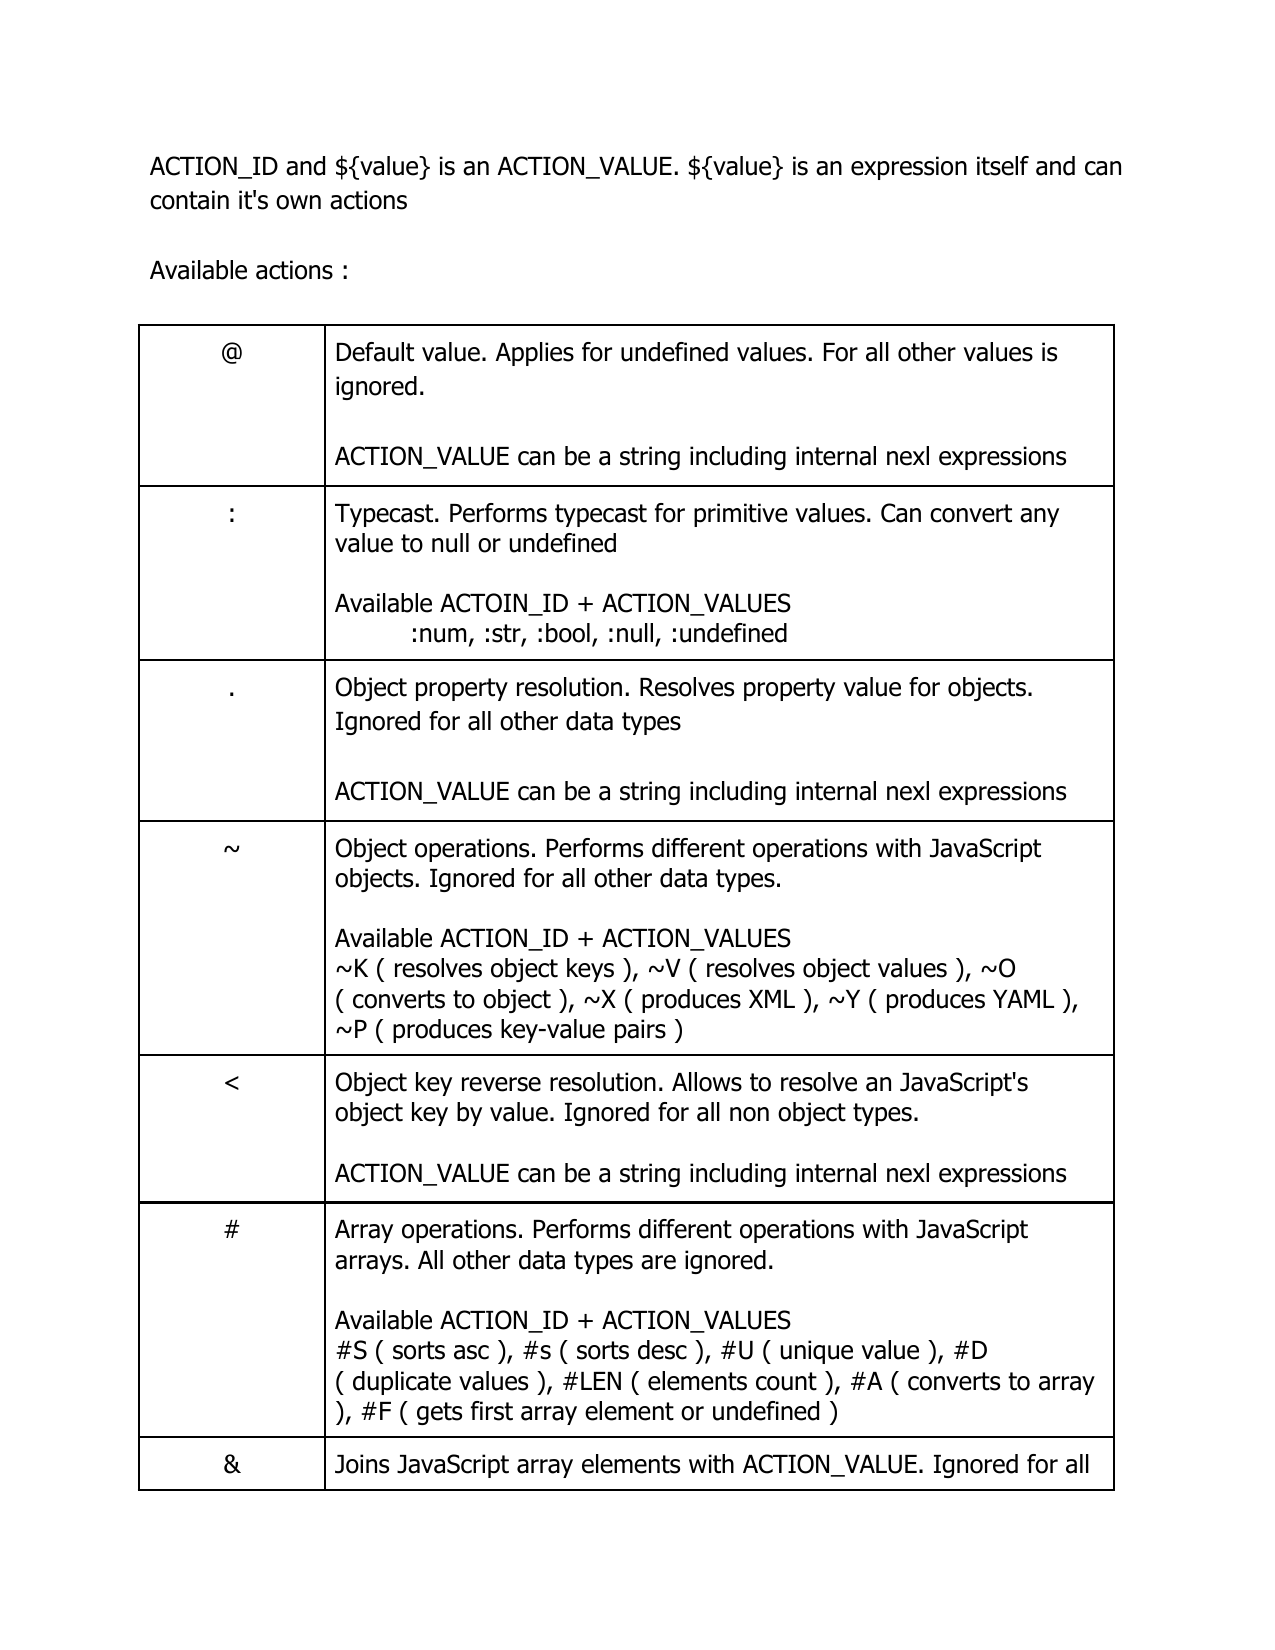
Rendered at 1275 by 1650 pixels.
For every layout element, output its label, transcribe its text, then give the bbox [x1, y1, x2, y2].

table_cell Array operations. Performs different operations with JavaScript arrays. All other data types are ignored. Available ACTION_ID + ACTION_VALUES #S ( sorts asc ), #s ( sorts desc ), #U ( unique value ), #D ( duplicate values ), #LEN ( elements count ), #A ( converts to array ), #F ( gets first array element or undefined ) [326, 1204, 1113, 1436]
table_header @ [140, 326, 324, 484]
text Available actions : [150, 254, 1125, 284]
table_cell Object operations. Performs different operations with JavaScript objects. Ignored for all other data types. Available ACTION_ID + ACTION_VALUES ~K ( resolves object keys ), ~V ( resolves object values ), ~O ( converts to object ), ~X ( produces XML ), ~Y ( produces YAML ), ~P ( produces key-value pairs ) [326, 822, 1113, 1054]
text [150, 150, 1125, 215]
table_cell Object key reverse resolution. Allows to resolve an JavaScript's object key by value. Ignored for all non object types. ACTION_VALUE can be a string including internal nexl expressions [326, 1056, 1113, 1201]
table_cell < [140, 1056, 324, 1201]
table_cell & [140, 1438, 324, 1489]
table_cell ~ [140, 822, 324, 1054]
table_cell # [140, 1204, 324, 1436]
table_header Default value. Applies for undefined values. For all other values is ignored. ACTION_VALUE can be a string including internal nexl expressions [326, 326, 1113, 484]
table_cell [326, 1438, 1113, 1489]
table_cell Typecast. Performs typecast for primitive values. Can convert any value to null or undefined Available ACTOIN_ID + ACTION_VALUES :num, :str, :bool, :null, :undefined [326, 487, 1113, 658]
table_cell Object property resolution. Resolves property value for objects. Ignored for all other data types ACTION_VALUE can be a string including internal nexl expressions [326, 661, 1113, 819]
table_cell : [140, 487, 324, 658]
table_cell . [140, 661, 324, 819]
